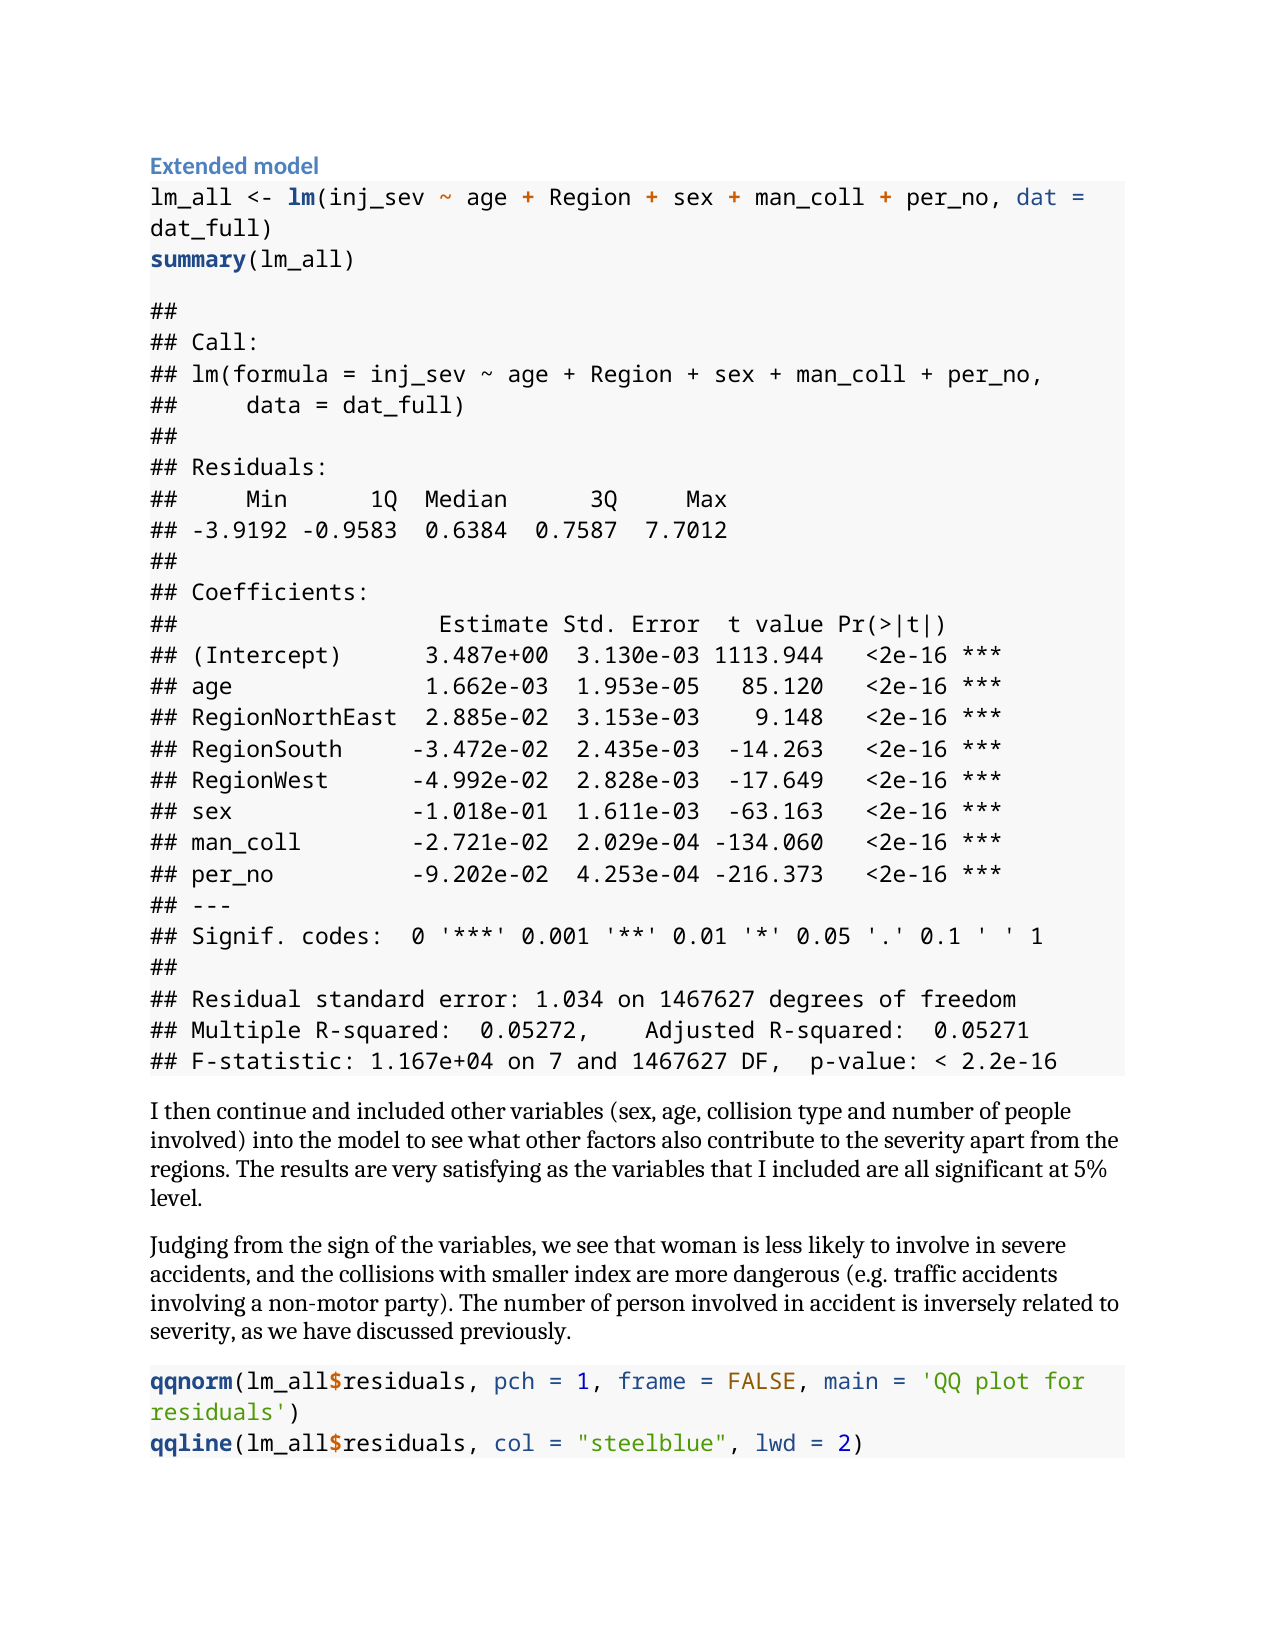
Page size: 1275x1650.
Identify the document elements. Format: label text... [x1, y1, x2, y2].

text ## ## Call: ## lm(formula = inj_sev ~ age + Region + sex + man_coll + per_no, ## data = dat_full) ## ## Residuals: ## Min 1Q Median 3Q Max ## -3.9192 -0.9583 0.6384 0.7587 7.7012 ## ## Coefficients: ## Estimate Std. Error t value Pr(>|t|) ## (Intercept) 3.487e+00 3.130e-03 1113.944 <2e-16 *** ## age 1.662e-03 1.953e-05 85.120 <2e-16 *** ## RegionNorthEast 2.885e-02 3.153e-03 9.148 <2e-16 *** ## RegionSouth -3.472e-02 2.435e-03 -14.263 <2e-16 *** ## RegionWest -4.992e-02 2.828e-03 -17.649 <2e-16 *** ## sex -1.018e-01 1.611e-03 -63.163 <2e-16 *** ## man_coll -2.721e-02 2.029e-04 -134.060 <2e-16 *** ## per_no -9.202e-02 4.253e-04 -216.373 <2e-16 *** ## --- ## Signif. codes: 0 '***' 0.001 '**' 0.01 '*' 0.05 '.' 0.1 ' ' 1 ## ## Residual standard error: 1.034 on 1467627 degrees of freedom ## Multiple R-squared: 0.05272, Adjusted R-squared: 0.05271 ## F-statistic: 1.167e+04 on 7 and 1467627 DF, p-value: < 2.2e-16 [150, 295, 1125, 1076]
text qqnorm(lm_all$residuals, pch = 1, frame = FALSE, main = 'QQ plot for residuals') qqline(lm_all$residuals, col = "steelblue", lwd = 2) [301, 1365, 1125, 1458]
text Judging from the sign of the variables, we see that woman is less likely to involve in severe accidents, and the collisions with smaller index are more dangerous (e.g. traffic accidents involving a non-motor party). The number of person involved in accident is inversely related to severity, as we have discussed previously. [150, 1231, 1125, 1346]
subtitle Extended model [150, 150, 1125, 181]
text I then continue and included other variables (sex, age, collision type and number of people involved) into the model to see what other factors also contribute to the severity apart from the regions. The results are very satisfying as the variables that I included are all significant at 5% level. [150, 1097, 1125, 1212]
text lm_all <- lm(inj_sev ~ age + Region + sex + man_coll + per_no, dat = dat_full) summary(lm_all) [274, 181, 1125, 274]
